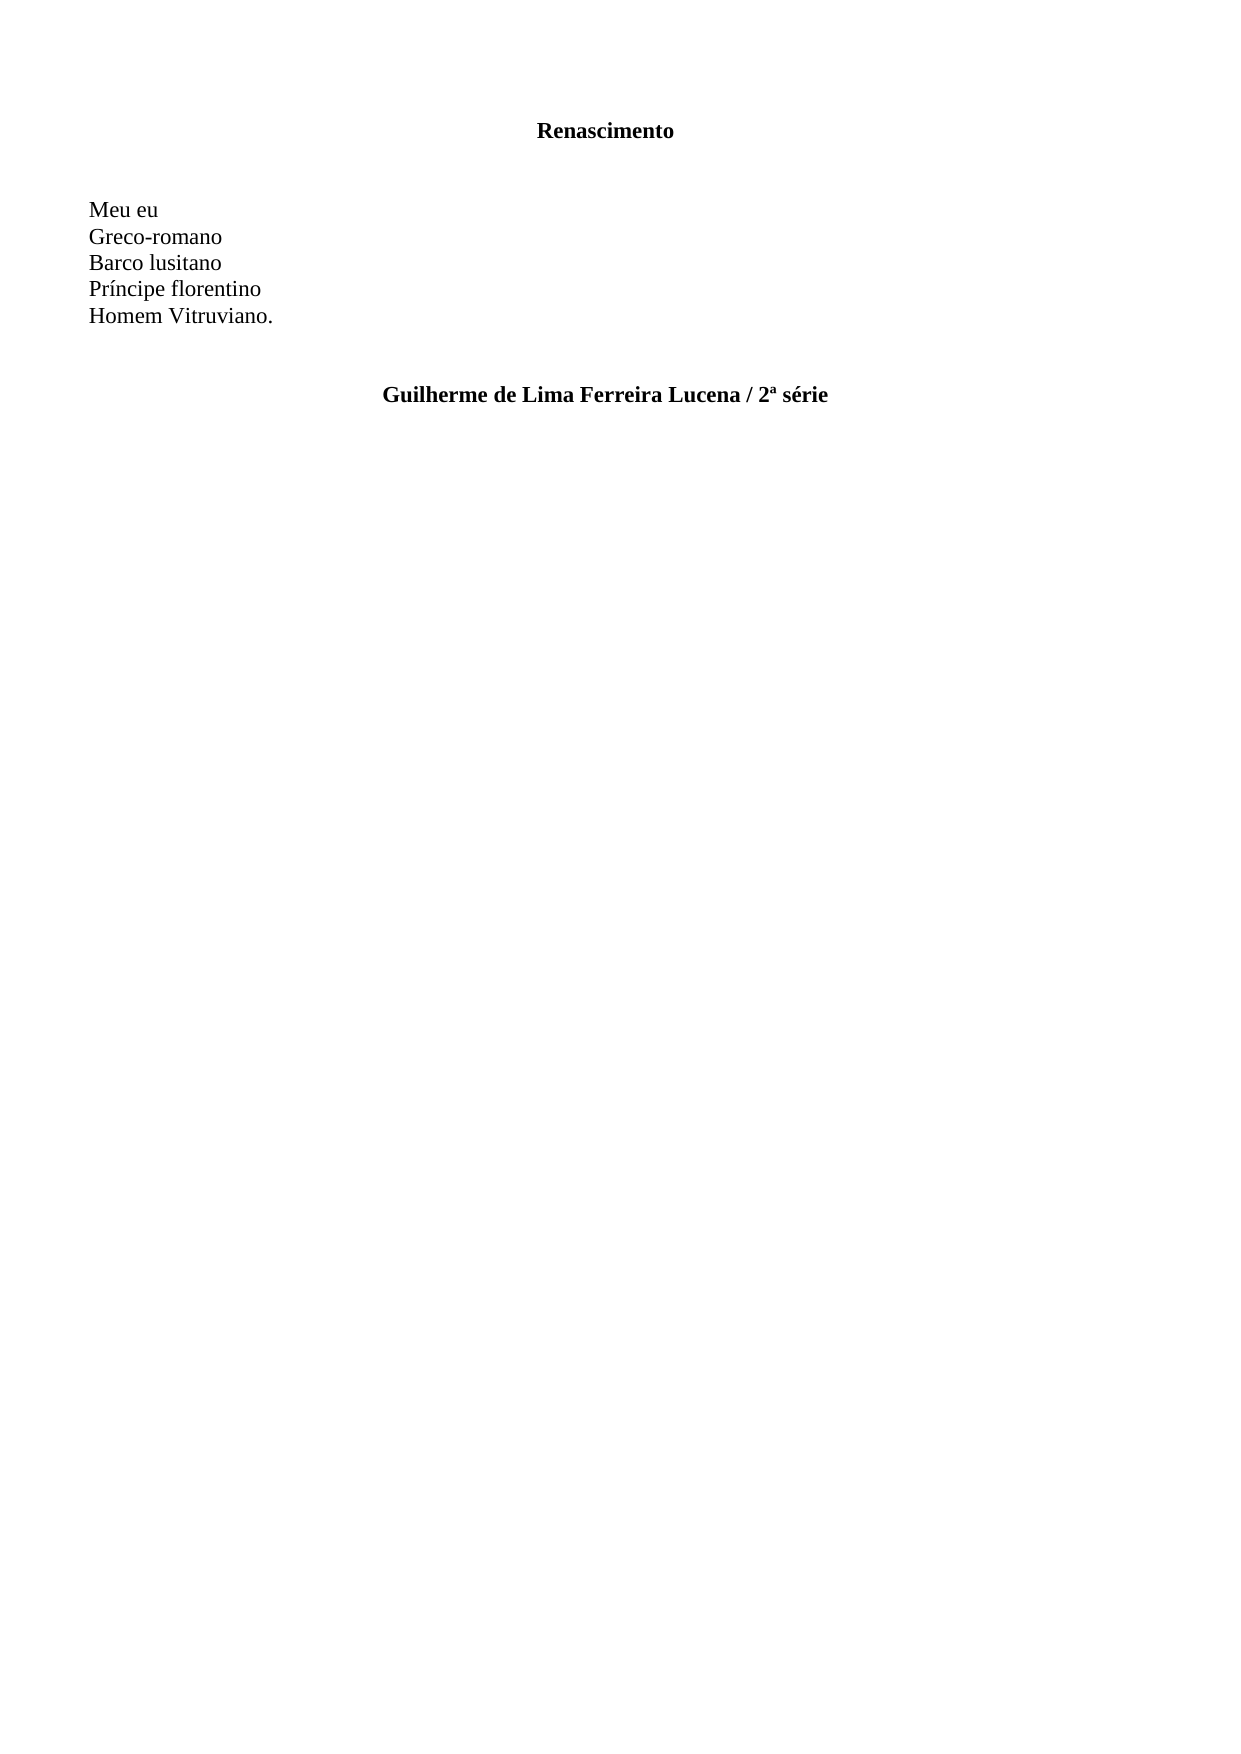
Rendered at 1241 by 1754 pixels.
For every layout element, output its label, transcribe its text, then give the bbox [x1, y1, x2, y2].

text Barco lusitano [89, 249, 1122, 276]
text Príncipe florentino [89, 276, 1122, 302]
text Meu eu [89, 196, 1122, 223]
text Renascimento [89, 117, 1122, 144]
text Homem Vitruviano. [89, 302, 1122, 328]
text Greco-romano [89, 223, 1122, 249]
text Guilherme de Lima Ferreira Lucena / 2ª série [89, 381, 1122, 407]
